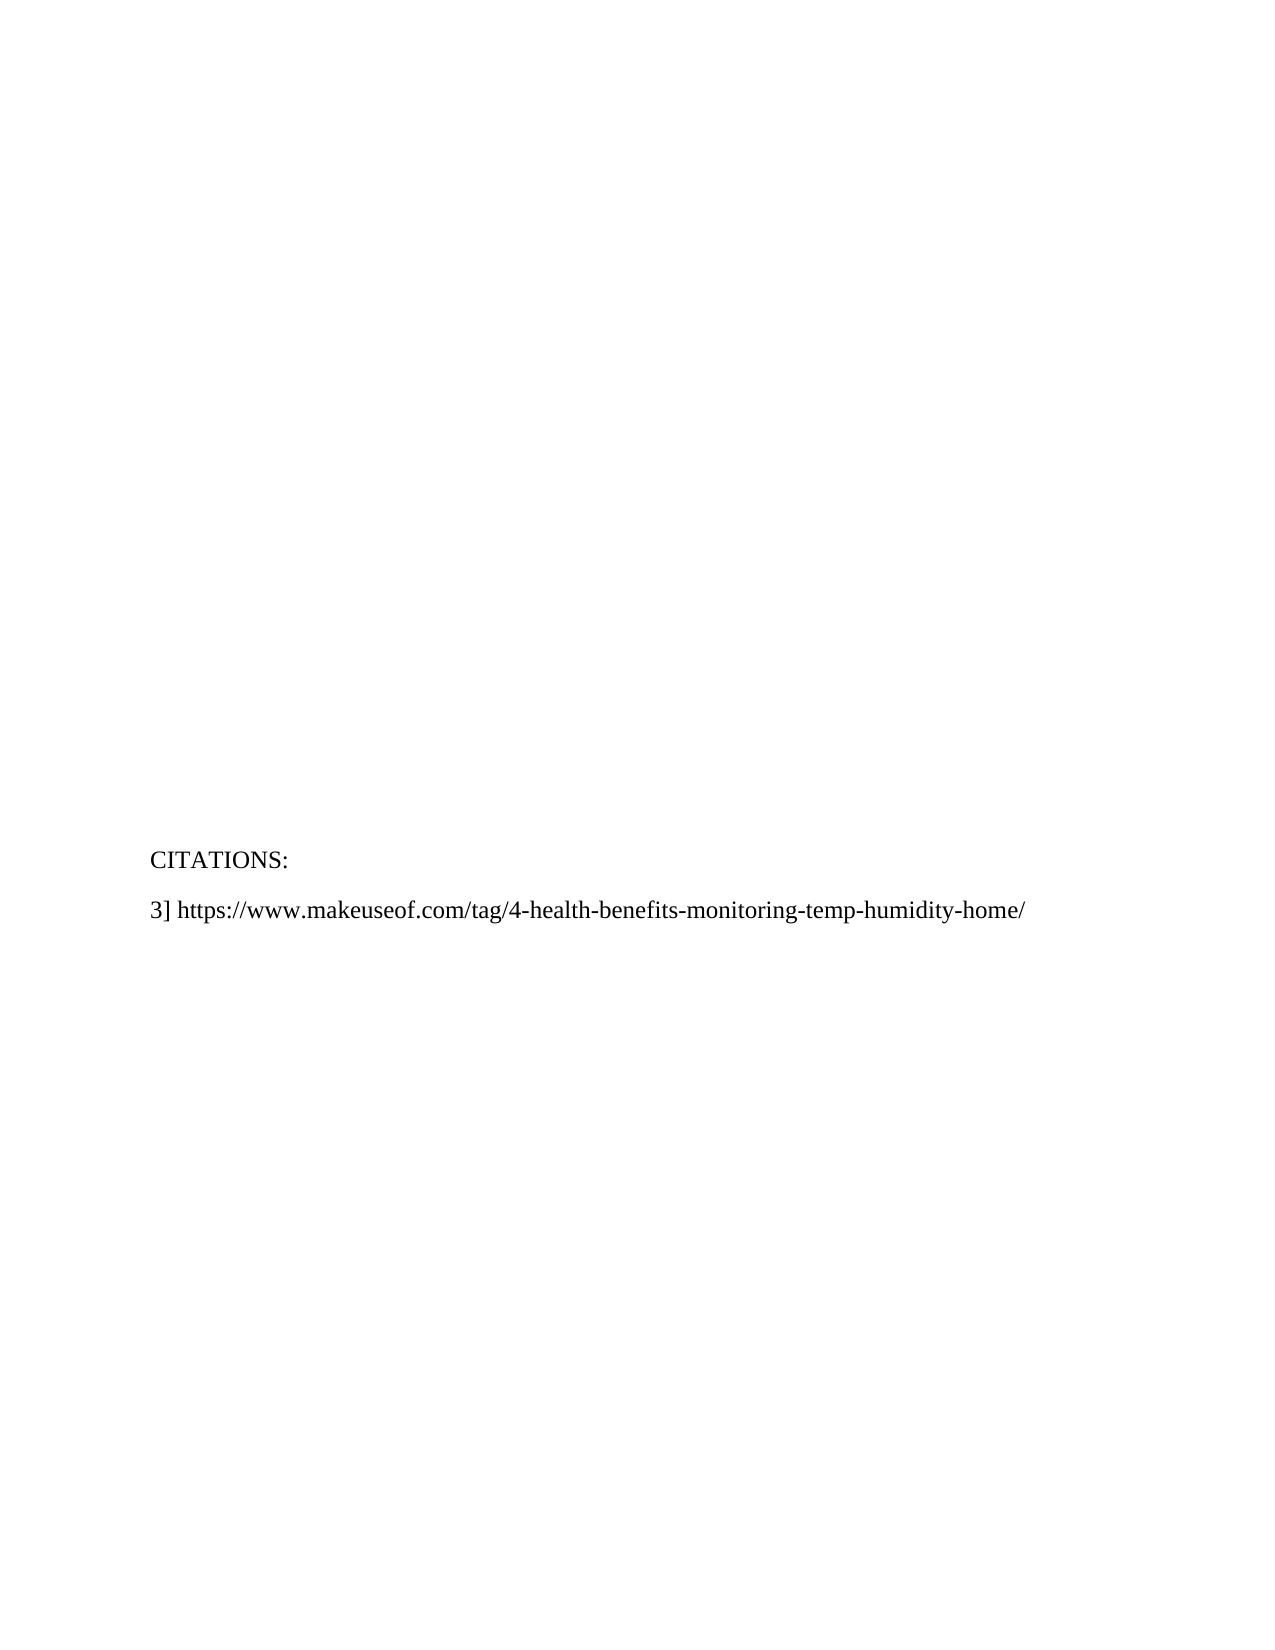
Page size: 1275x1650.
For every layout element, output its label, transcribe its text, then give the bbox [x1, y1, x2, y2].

text CITATIONS: [150, 846, 1125, 874]
text 3] https://www.makeuseof.com/tag/4-health-benefits-monitoring-temp-humidity-home/ [150, 895, 1125, 924]
